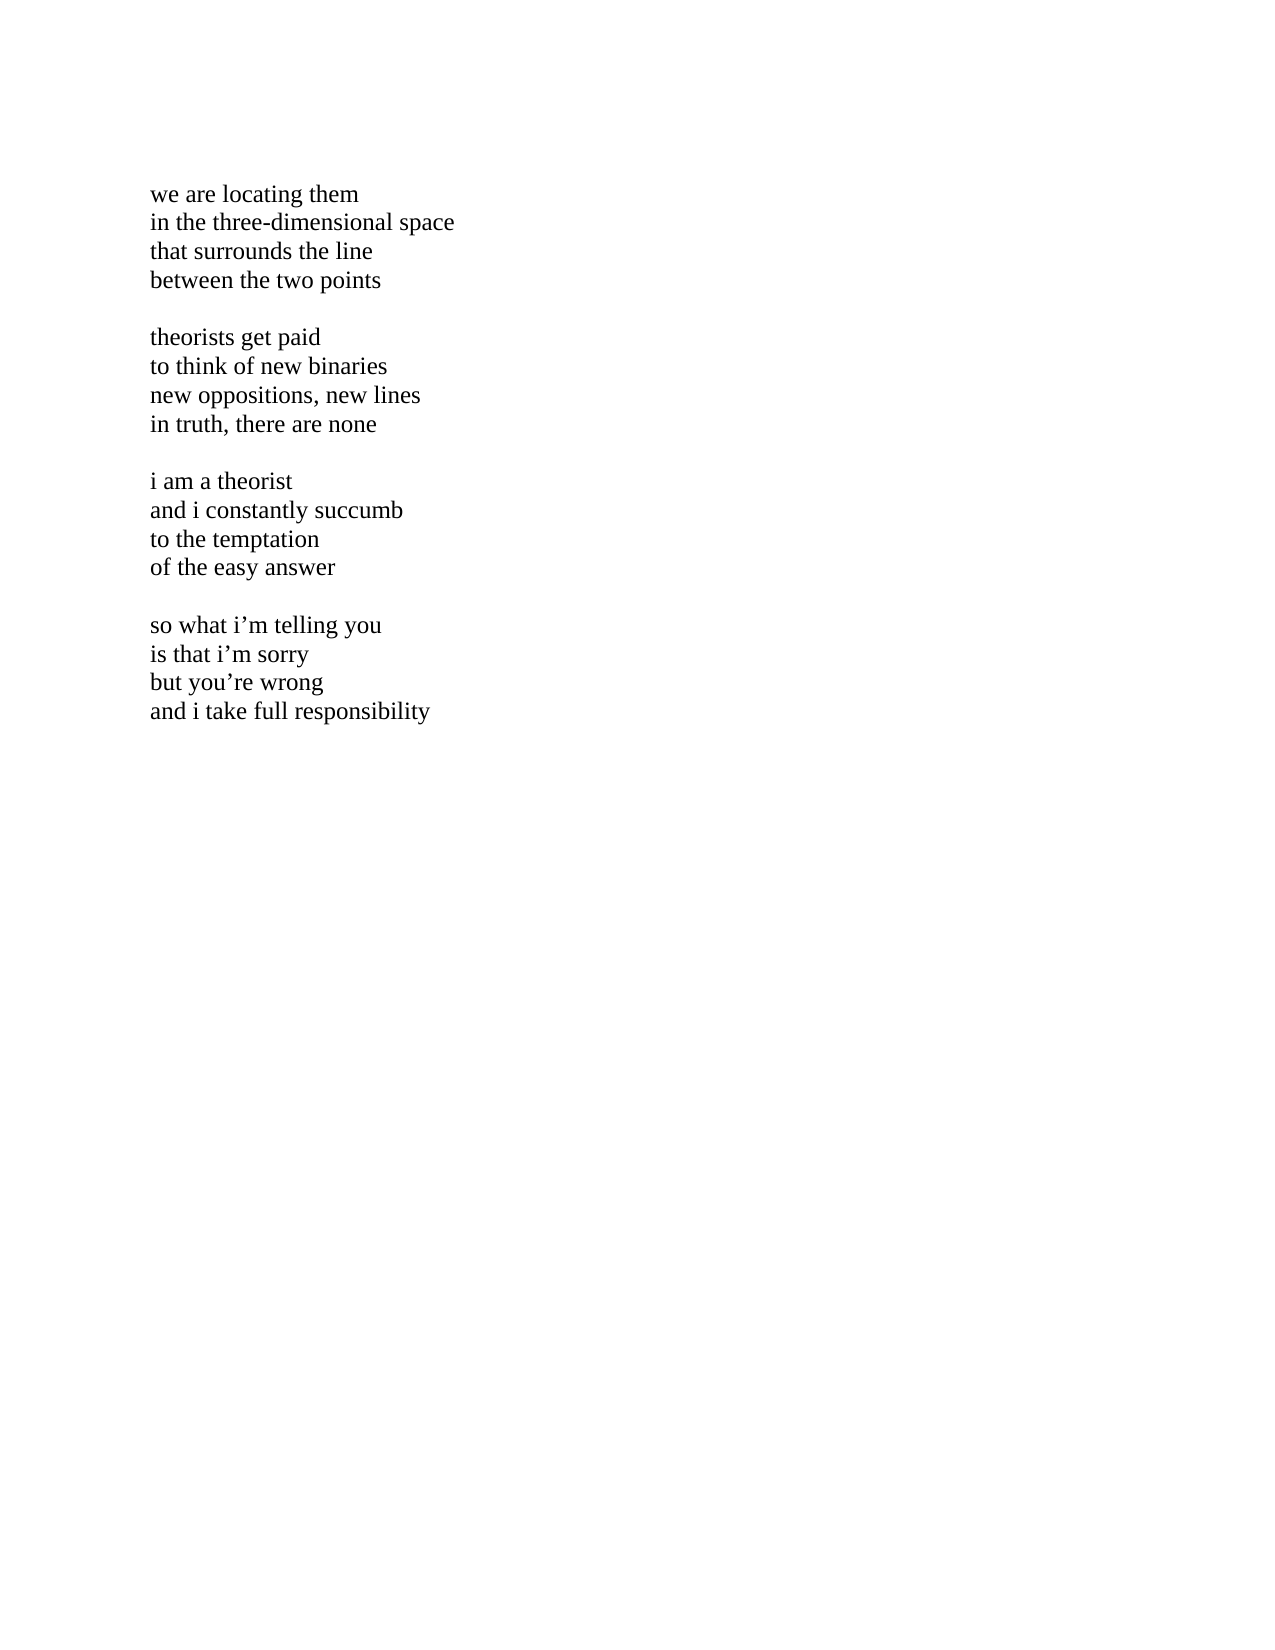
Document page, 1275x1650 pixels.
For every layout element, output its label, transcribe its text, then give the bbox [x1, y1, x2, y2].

text new oppositions, new lines [150, 380, 1125, 409]
text in the three-dimensional space [150, 207, 1125, 236]
text to think of new binaries [150, 351, 1125, 380]
text and i take full responsibility [150, 696, 1125, 725]
text in truth, there are none [150, 409, 1125, 437]
text we are locating them [150, 179, 1125, 207]
text that surrounds the line [150, 236, 1125, 265]
text theorists get paid [150, 322, 1125, 351]
text i am a theorist [150, 466, 1125, 495]
text but you’re wrong [150, 667, 1125, 696]
text so what i’m telling you [150, 610, 1125, 639]
text to the temptation [150, 524, 1125, 552]
text is that i’m sorry [150, 639, 1125, 667]
text and i constantly succumb [150, 495, 1125, 524]
text between the two points [150, 265, 1125, 294]
text of the easy answer [150, 552, 1125, 581]
